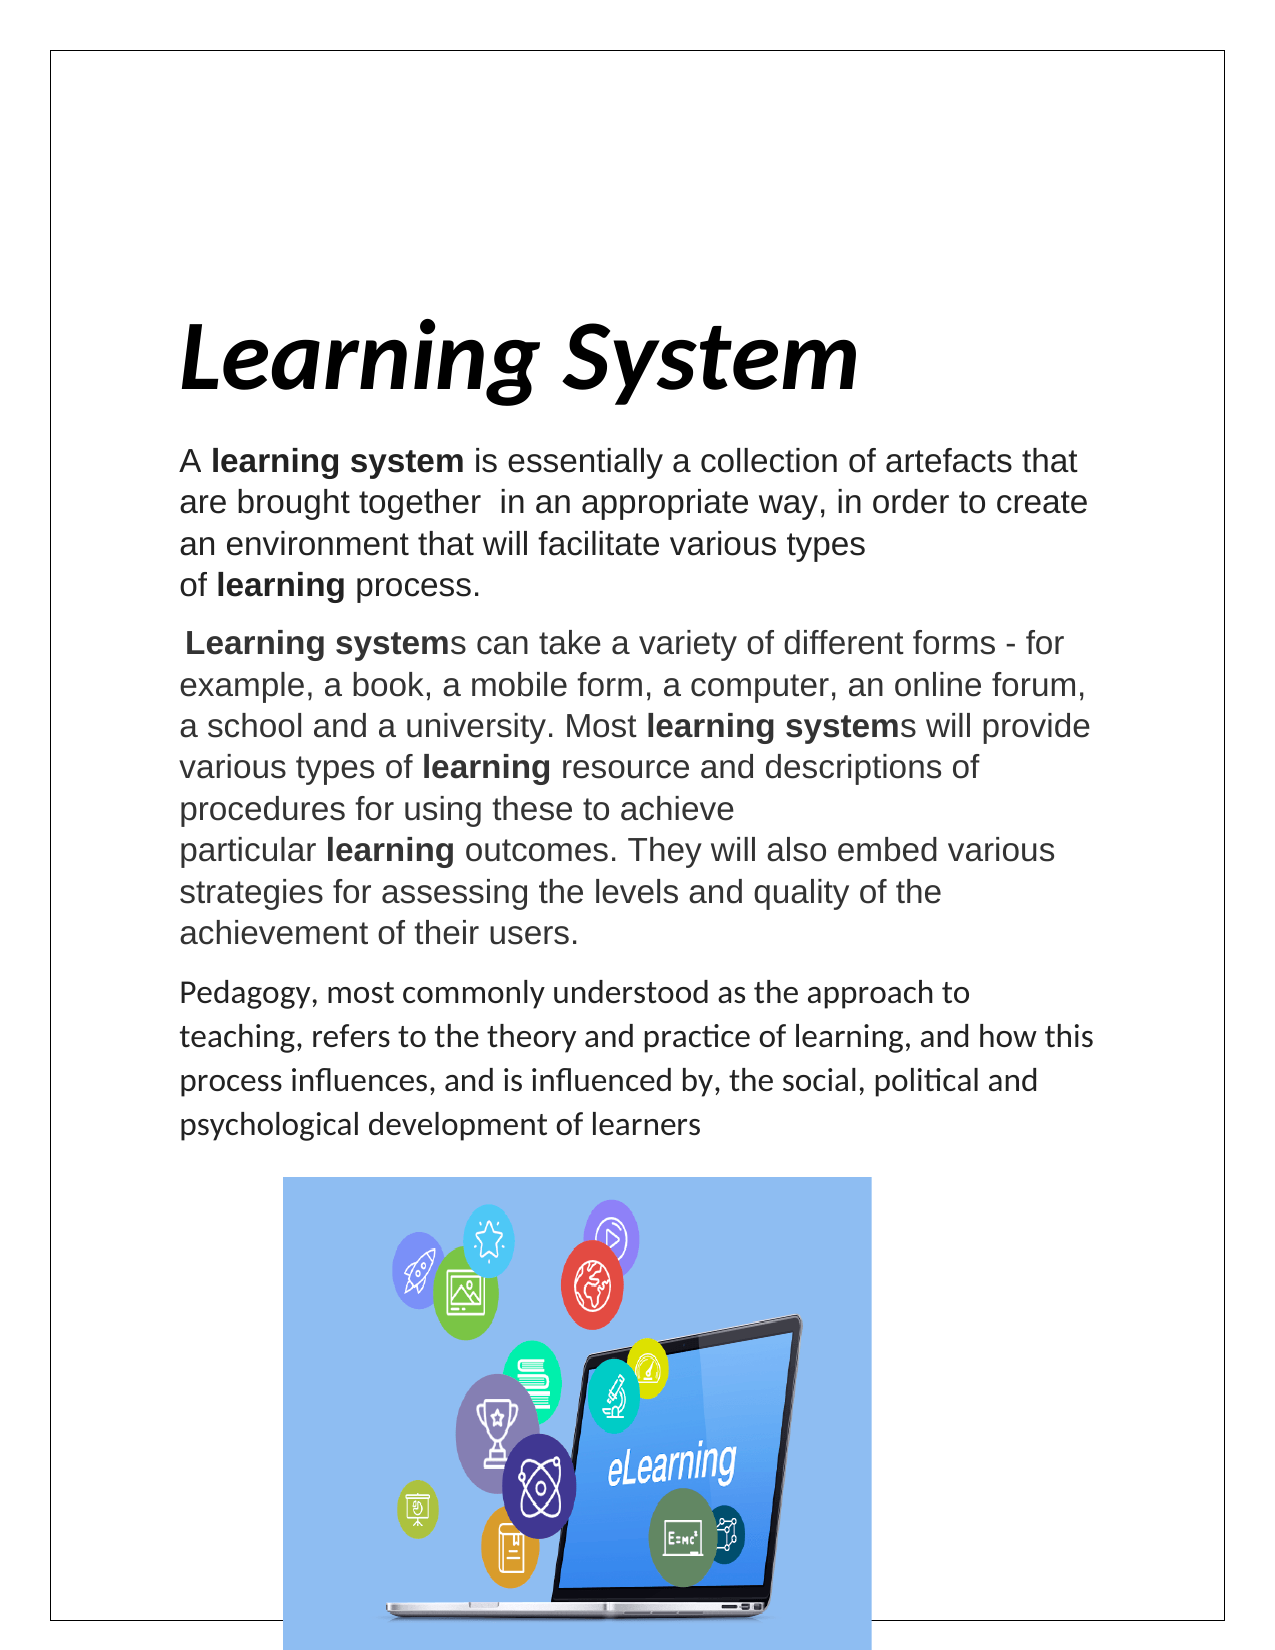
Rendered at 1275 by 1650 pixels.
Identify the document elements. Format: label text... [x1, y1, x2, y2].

text Learning System [179, 292, 1096, 414]
picture [283, 1177, 872, 1650]
text Learning systems can take a variety of different forms - for example, a book, a mobile form, a computer, an online forum, a school and a university. Most learning systems will provide various types of learning resource and descriptions of procedures for using these to achieve particular learning outcomes. They will also embed various strategies for assessing the levels and quality of the achievement of their users. [179, 623, 1096, 952]
text A learning system is essentially a collection of artefacts that are brought together in an appropriate way, in order to create an environment that will facilitate various types of learning process. [179, 441, 1096, 603]
text Pedagogy, most commonly understood as the approach to teaching, refers to the theory and practice of learning, and how this process influences, and is influenced by, the social, political and psychological development of learners [179, 971, 1096, 1144]
